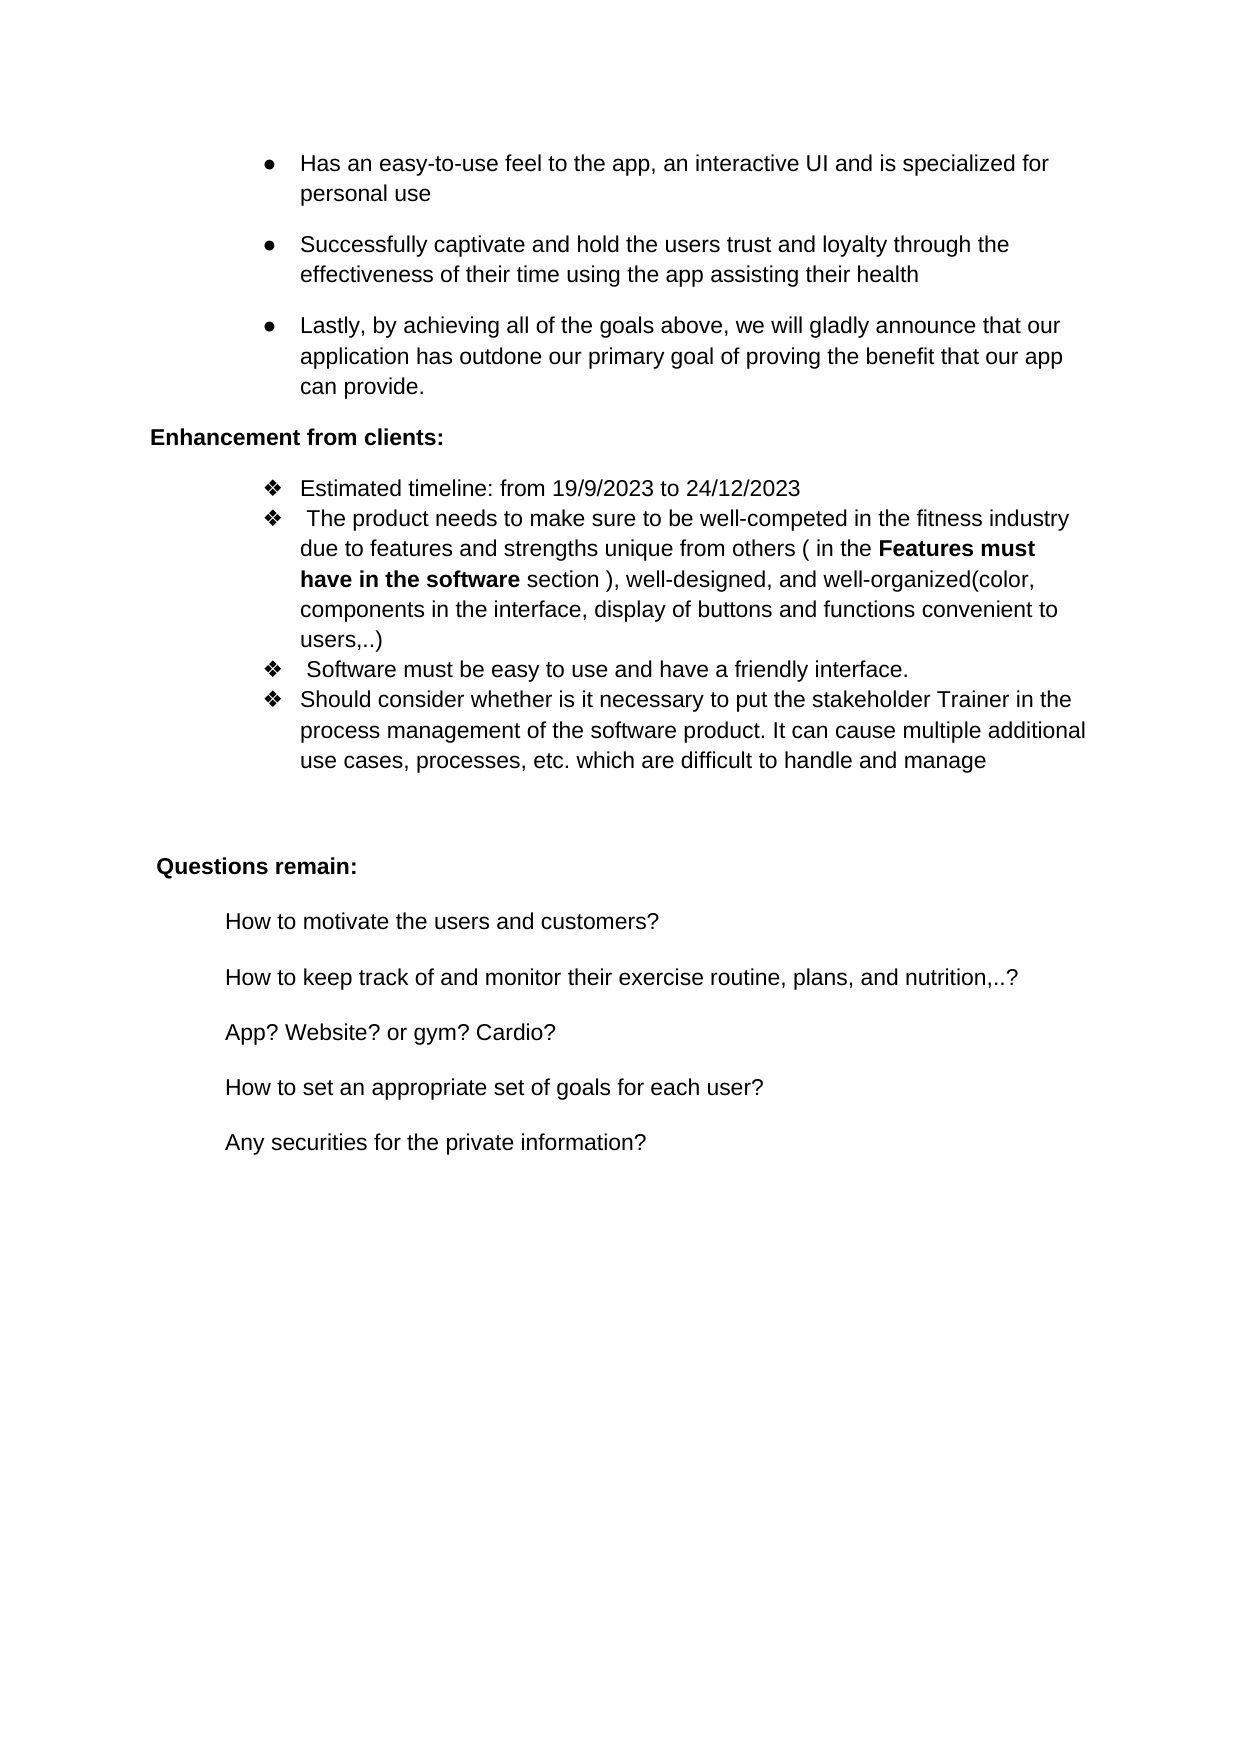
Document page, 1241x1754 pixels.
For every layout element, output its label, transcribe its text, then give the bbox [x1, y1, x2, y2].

list Should consider whether is it necessary to put the stakeholder Trainer in the process management of the software product. It can cause multiple additional use cases, processes, etc. which are difficult to handle and manage [262, 686, 1090, 773]
list Estimated timeline: from 19/9/2023 to 24/12/2023 [262, 475, 1090, 501]
list Successfully captivate and hold the users trust and loyalty through the effectiveness of their time using the app assisting their health [262, 231, 1090, 288]
text How to set an appropriate set of goals for each user? [150, 1074, 1090, 1100]
text App? Website? or gym? Cardio? [150, 1019, 1090, 1045]
text How to keep track of and monitor their exercise routine, plans, and nutrition,..? [150, 963, 1090, 990]
list The product needs to make sure to be well-competed in the fitness industry due to features and strengths unique from others ( in the Features must have in the software section ), well-designed, and well-organized(color, components in the interface, display of buttons and functions convenient to users,..) [262, 505, 1090, 652]
list Software must be easy to use and have a friendly interface. [262, 656, 1090, 683]
list Lastly, by achieving all of the goals above, we will gladly announce that our application has outdone our primary goal of proving the benefit that our app can provide. [262, 312, 1090, 399]
text Questions remain: [150, 853, 1090, 879]
list Has an easy-to-use feel to the app, an interactive UI and is specialized for personal use [262, 150, 1090, 207]
text Any securities for the private information? [150, 1129, 1090, 1156]
text Enhancement from clients: [150, 424, 1090, 450]
text How to motivate the users and customers? [150, 908, 1090, 935]
